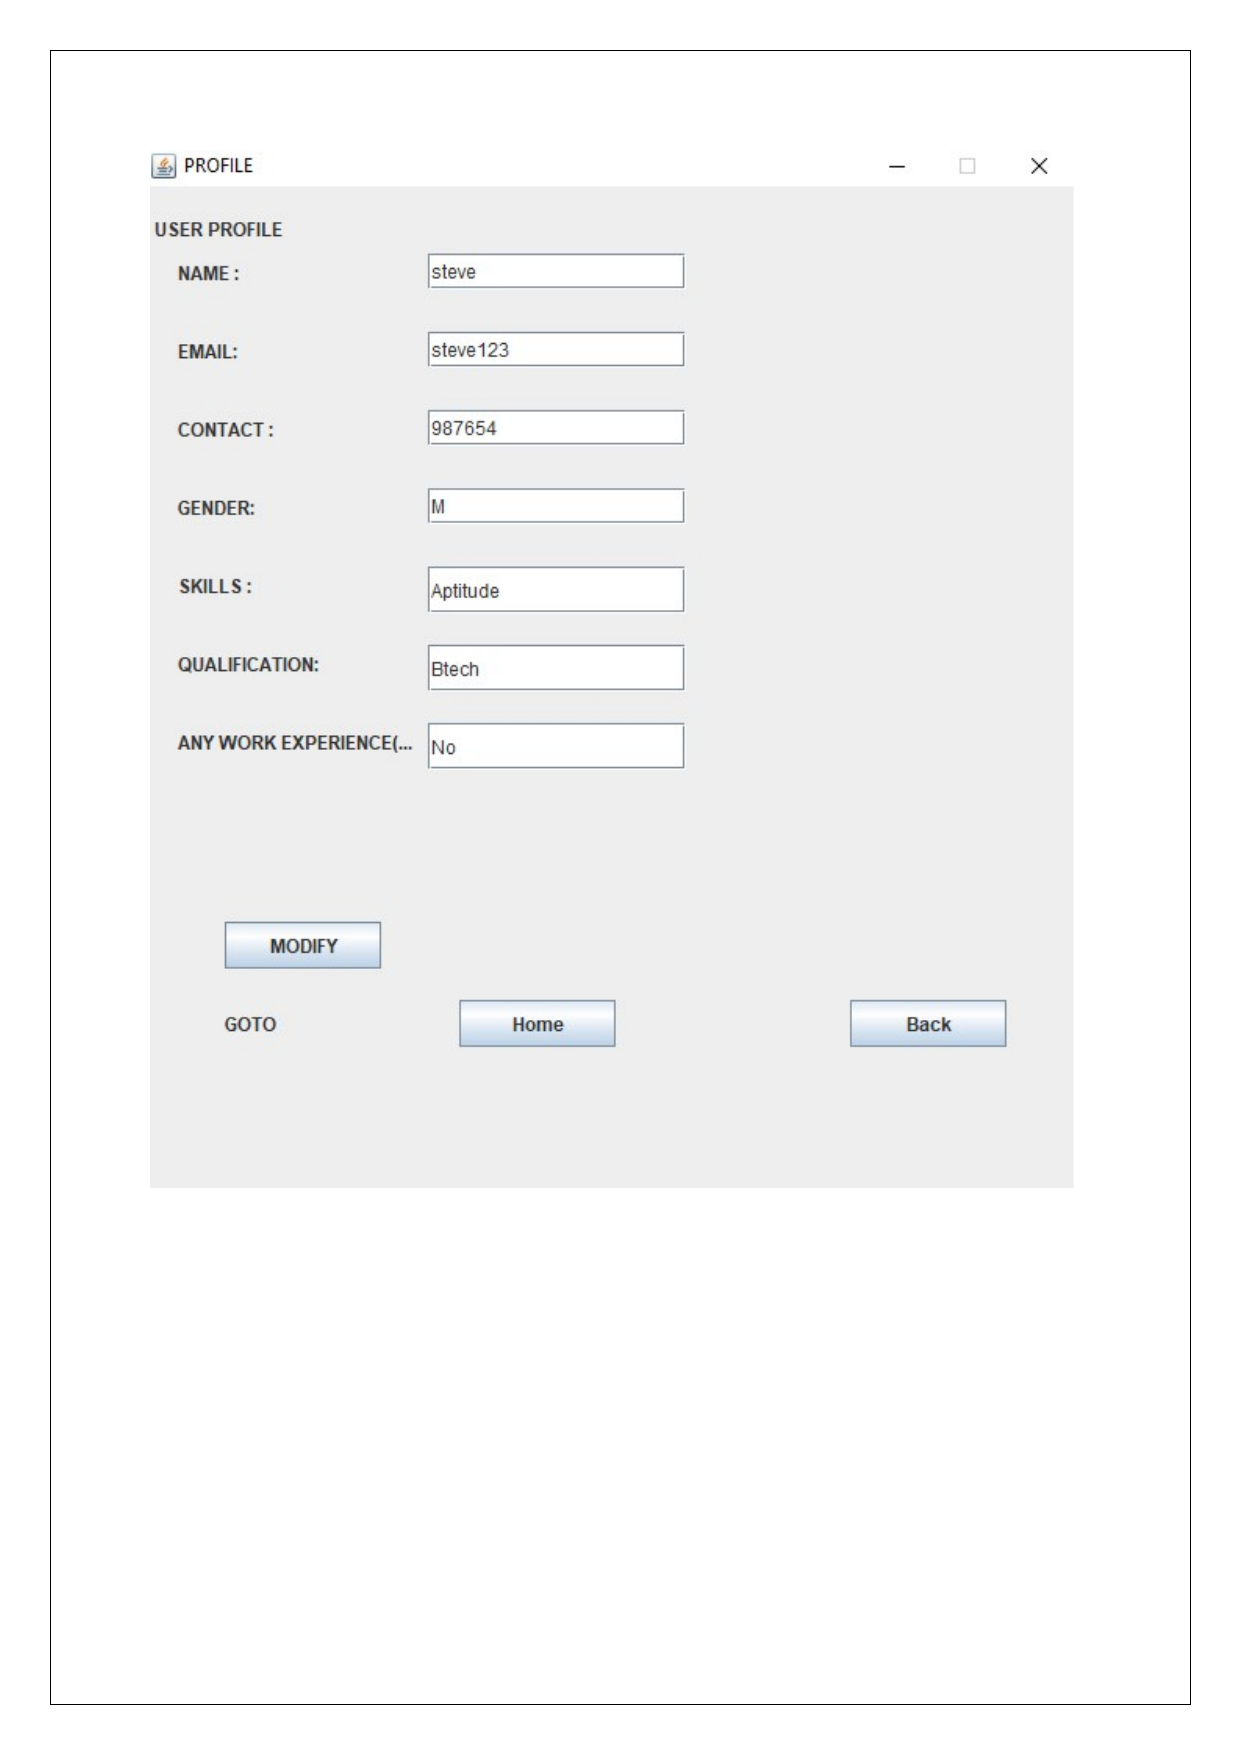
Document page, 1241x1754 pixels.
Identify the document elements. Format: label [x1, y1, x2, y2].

picture [150, 150, 1074, 1188]
